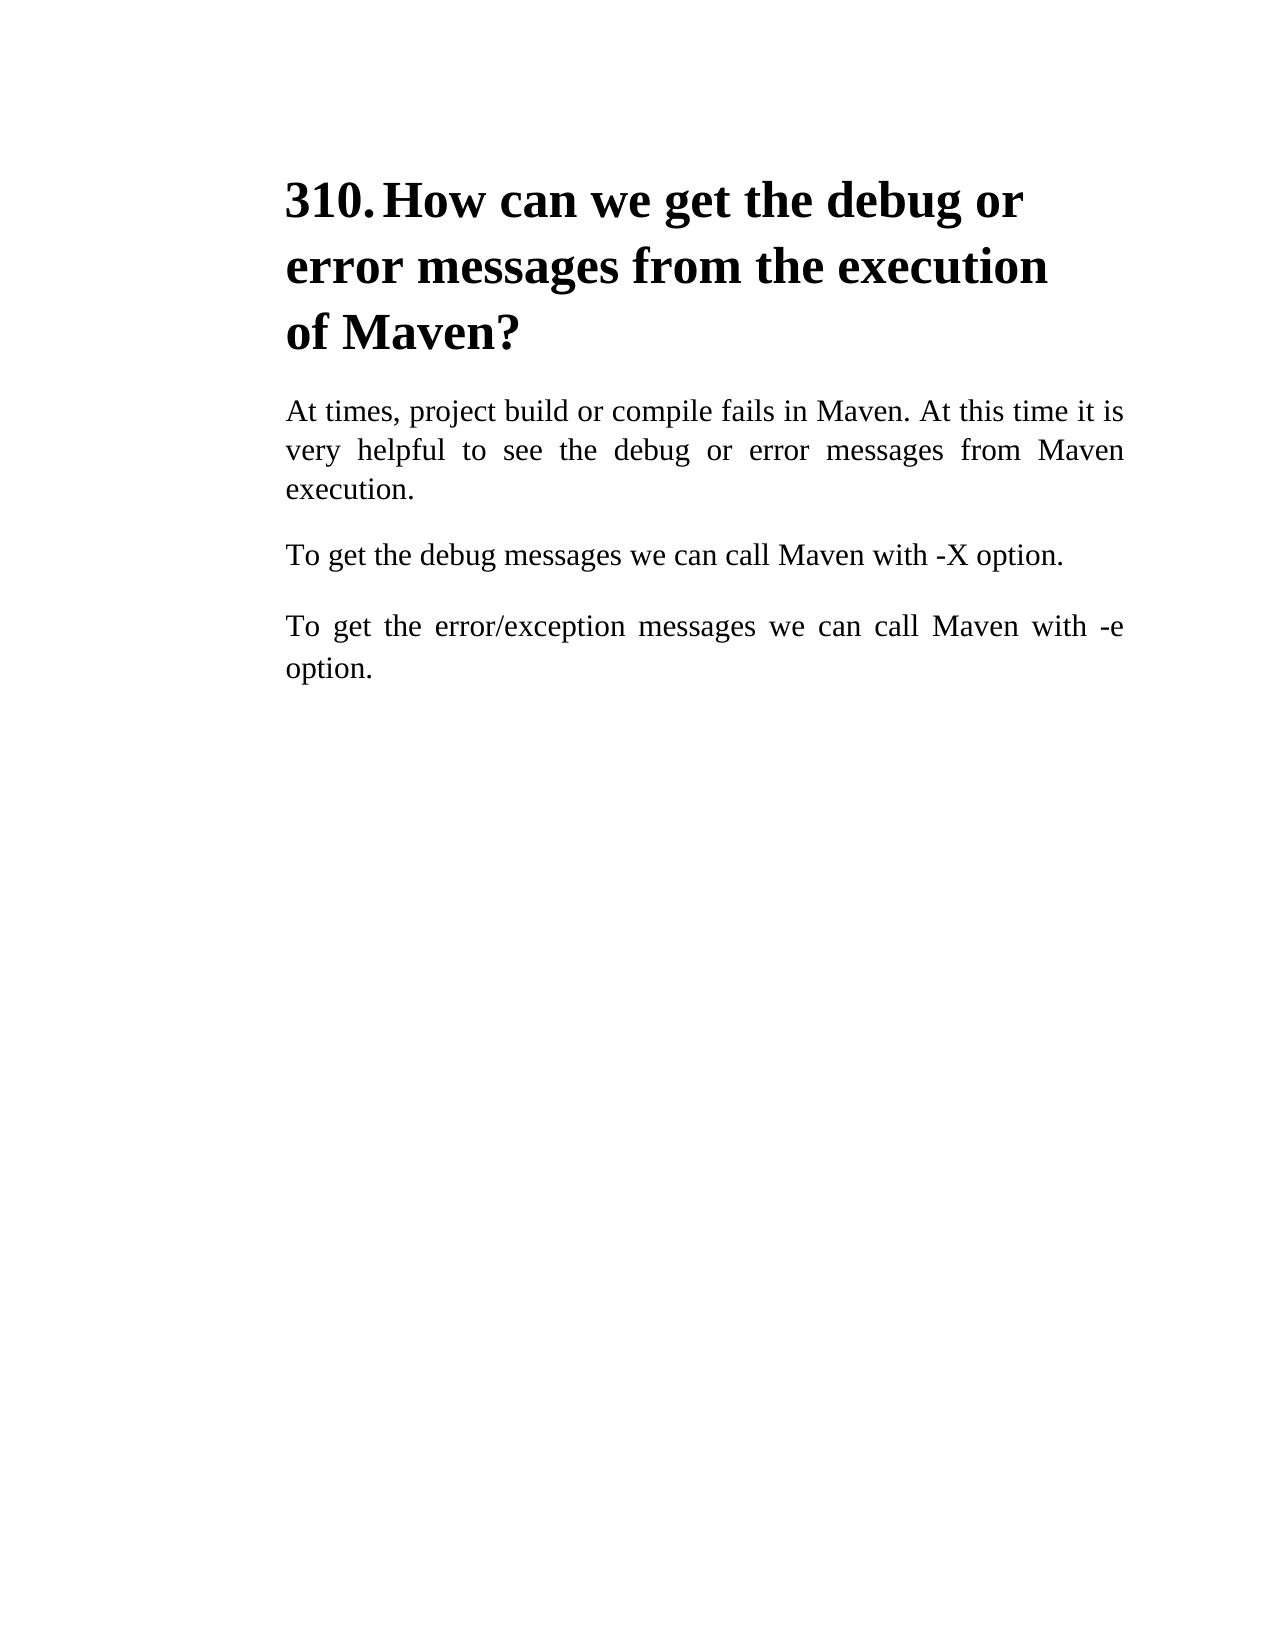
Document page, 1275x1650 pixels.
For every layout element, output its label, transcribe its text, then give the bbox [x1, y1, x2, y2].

text To get the error/exception messages we can call Maven with -e option. [285, 608, 1125, 686]
text At times, project build or compile fails in Maven. At this time it is very helpful to see the debug or error messages from Maven execution. [285, 392, 1125, 506]
text To get the debug messages we can call Maven with -X option. [285, 536, 1125, 572]
list How can we get the debug or error messages from the execution of Maven? [284, 169, 1096, 361]
